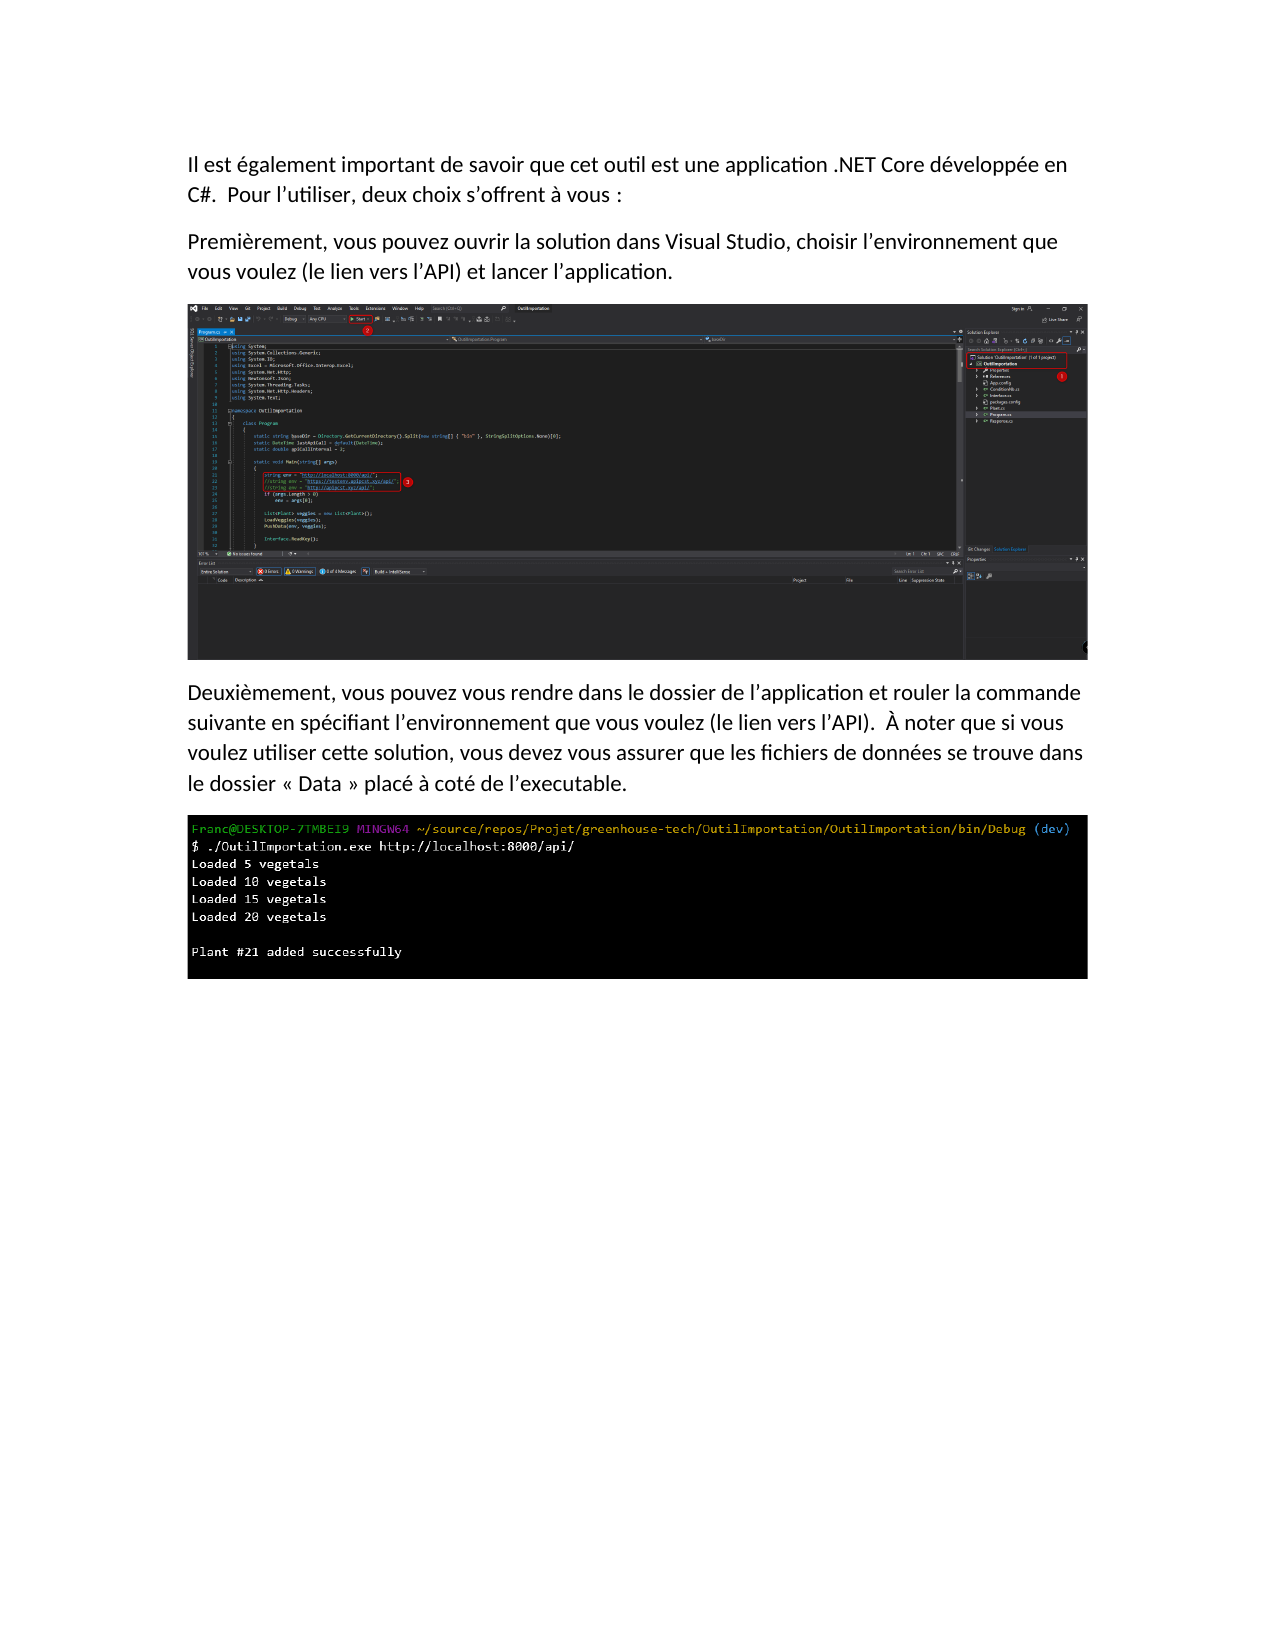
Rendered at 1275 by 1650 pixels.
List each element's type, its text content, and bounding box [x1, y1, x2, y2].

text Deuxièmement, vous pouvez vous rendre dans le dossier de l’application et rouler la commande suivante en spécifiant l’environnement que vous voulez (le lien vers l’API). À noter que si vous voulez utiliser cette solution, vous devez vous assurer que les fichiers de données se trouve dans le dossier « Data » placé à coté de l’executable. [187, 678, 1087, 797]
text Il est également important de savoir que cet outil est une application .NET Core développée en C#. Pour l’utiliser, deux choix s’offrent à vous : [187, 150, 1087, 208]
picture [187, 815, 1088, 979]
text Premièrement, vous pouvez ouvrir la solution dans Visual Studio, choisir l’environnement que vous voulez (le lien vers l’API) et lancer l’application. [187, 227, 1087, 285]
picture [187, 304, 1088, 660]
